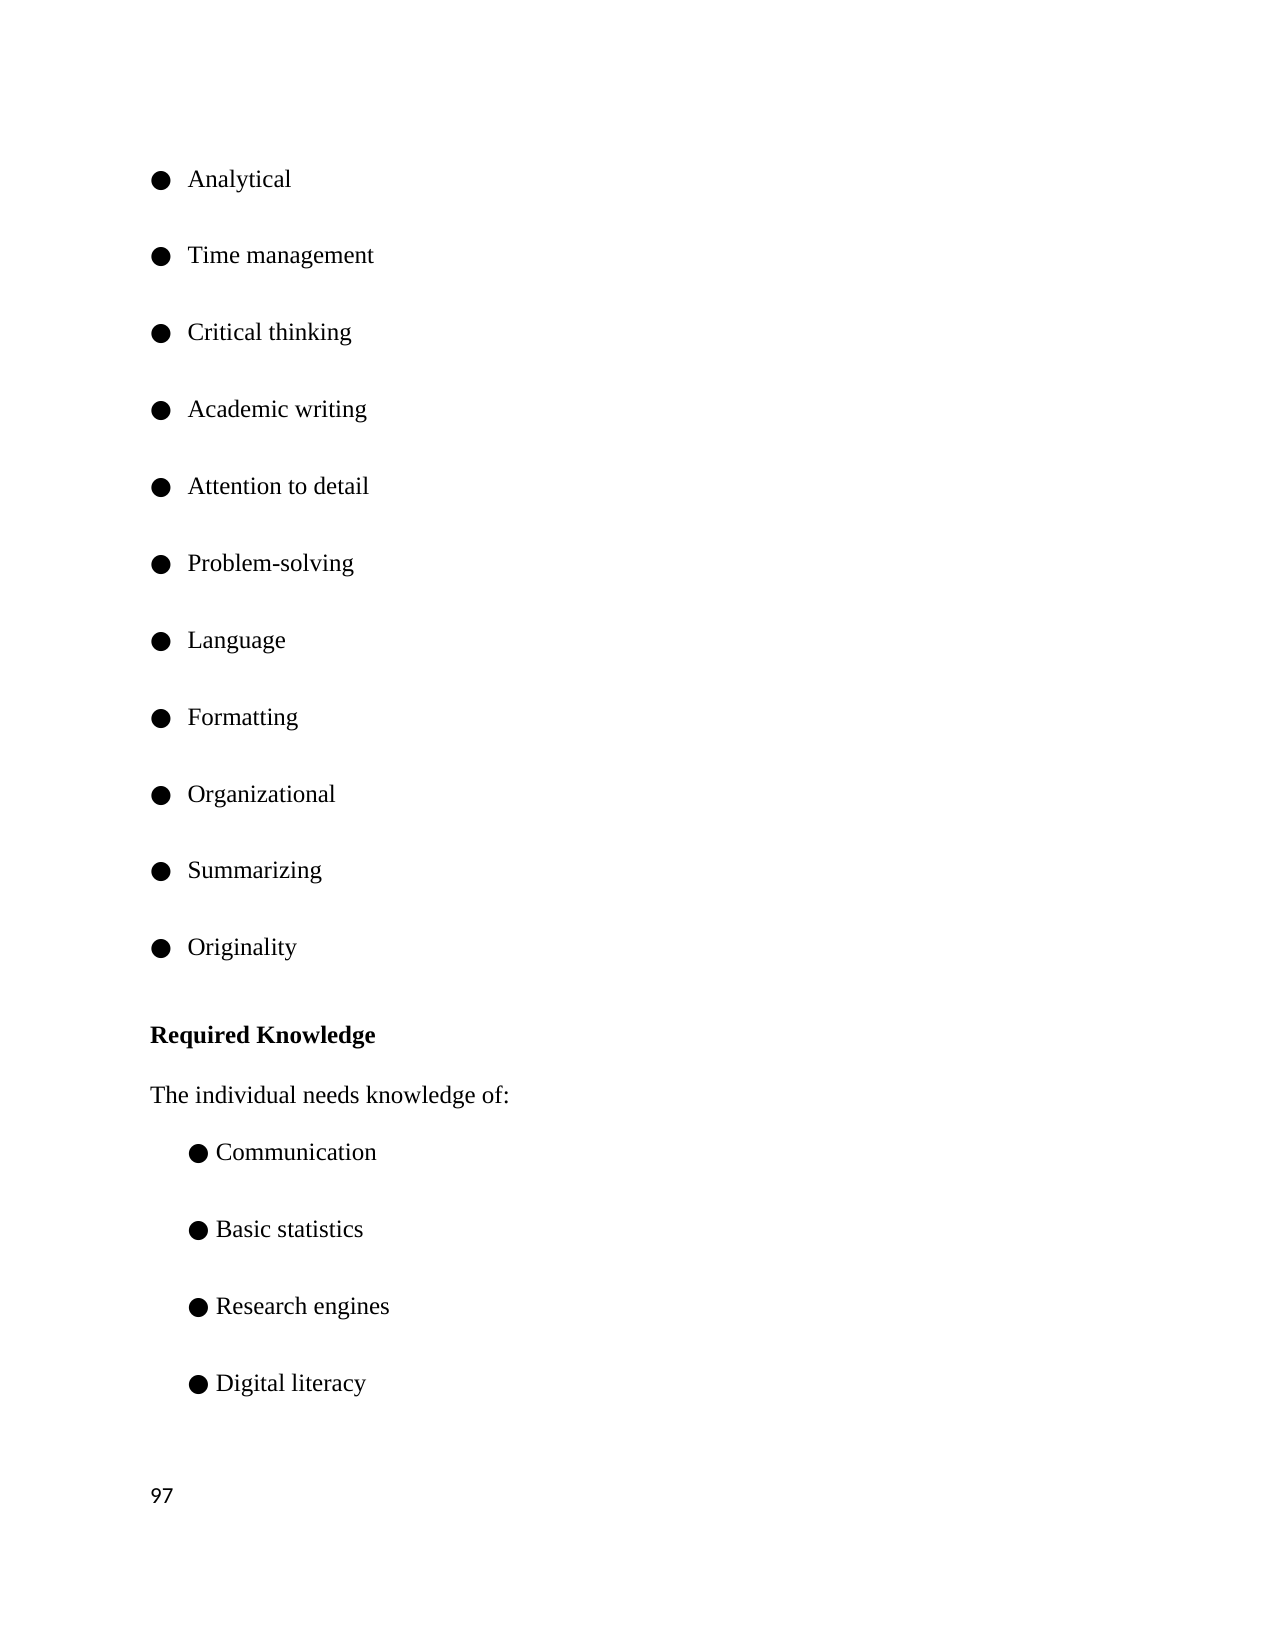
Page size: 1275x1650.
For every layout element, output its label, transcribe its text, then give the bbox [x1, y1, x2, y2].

list Communication [187, 1123, 1125, 1175]
text The individual needs knowledge of: [150, 1080, 1125, 1109]
list Critical thinking [150, 304, 1125, 355]
list Research engines [187, 1277, 1125, 1328]
list Originality [150, 919, 1125, 970]
list Summarizing [150, 842, 1125, 893]
list Formatting [150, 688, 1125, 739]
list Problem-solving [150, 534, 1125, 586]
list Analytical [150, 150, 1125, 201]
text Required Knowledge [150, 1021, 1125, 1049]
list Digital literacy [187, 1354, 1125, 1405]
list Organizational [150, 765, 1125, 816]
list Language [150, 611, 1125, 662]
list Attention to detail [150, 457, 1125, 509]
list Time management [150, 227, 1125, 278]
list Academic writing [150, 381, 1125, 432]
list Basic statistics [187, 1200, 1125, 1252]
